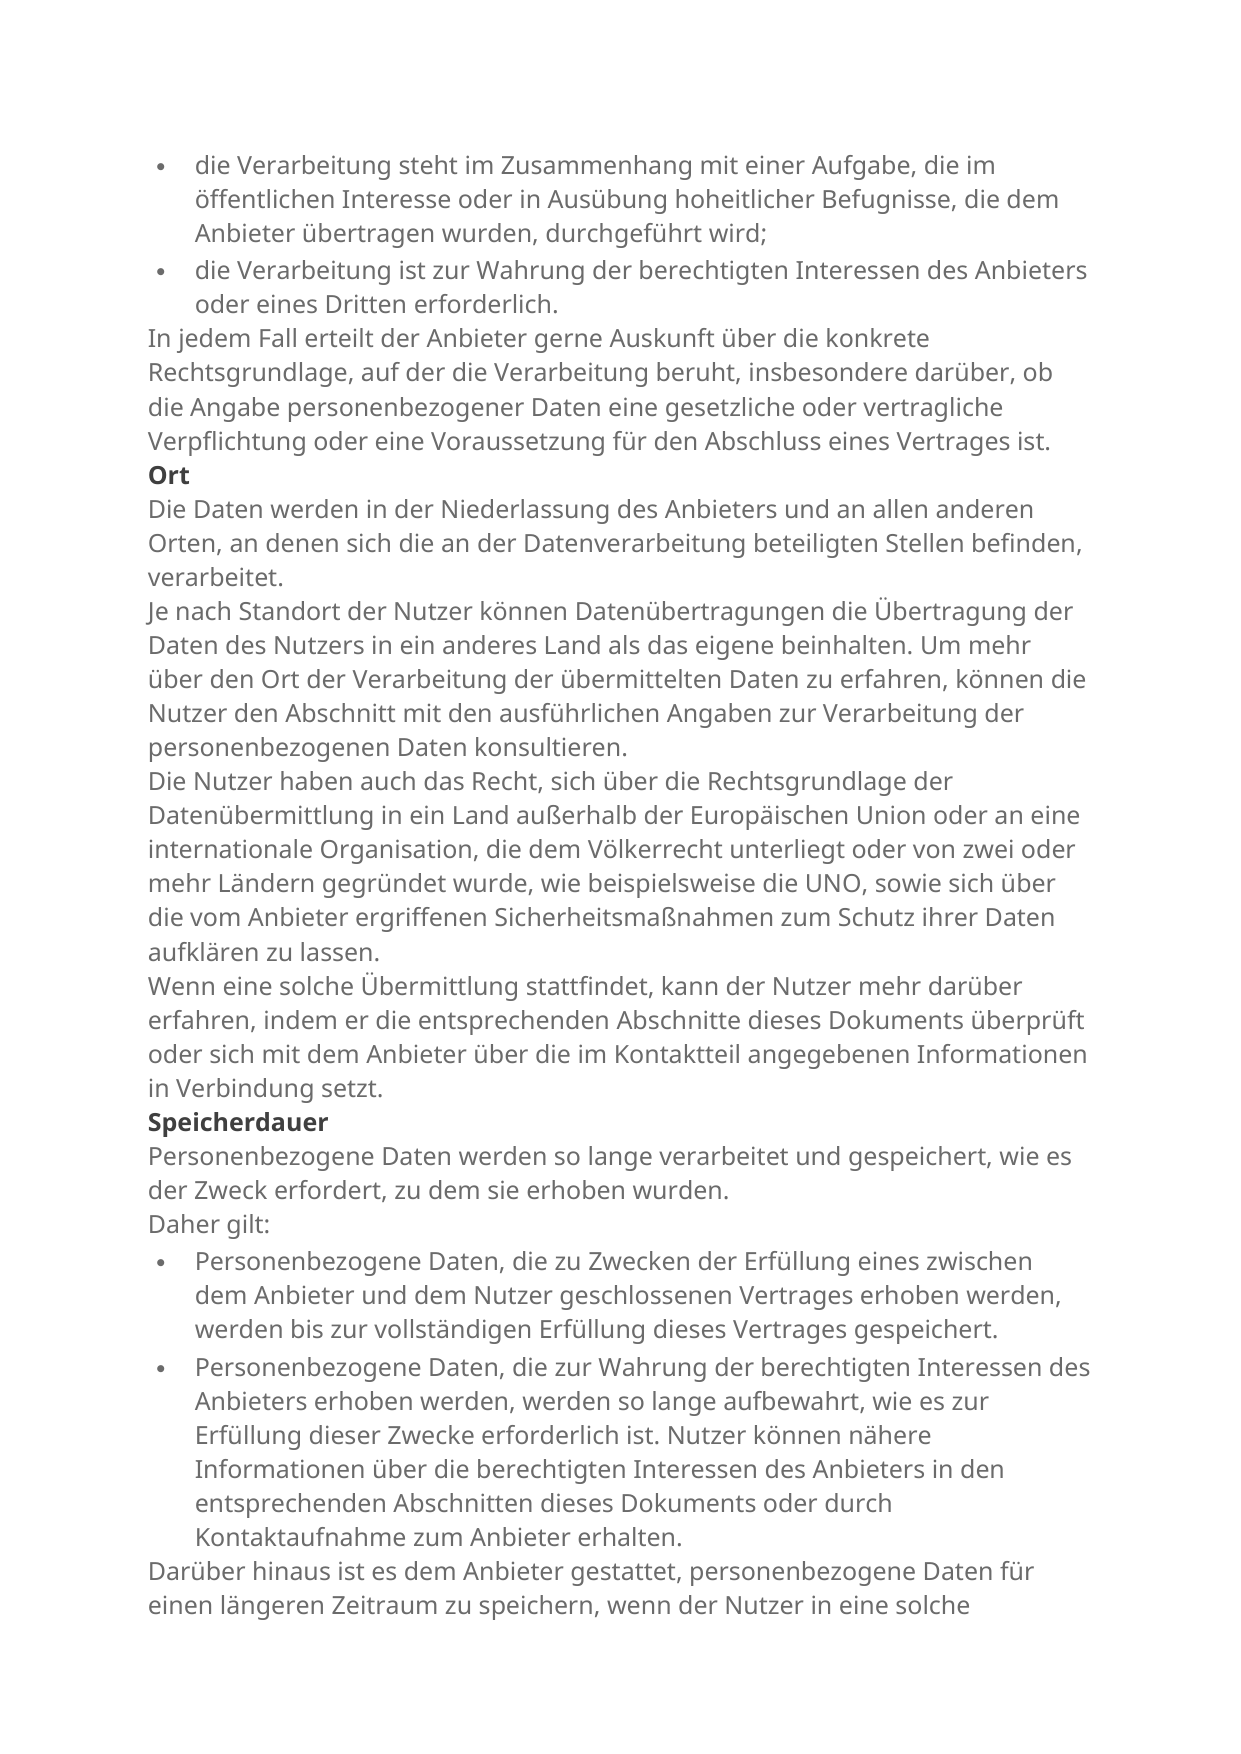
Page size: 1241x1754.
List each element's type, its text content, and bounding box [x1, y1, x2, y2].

text Personenbezogene Daten werden so lange verarbeitet und gespeichert, wie es der Zweck erfordert, zu dem sie erhoben wurden. [148, 1138, 1093, 1207]
text Die Daten werden in der Niederlassung des Anbieters und an allen anderen Orten, an denen sich die an der Datenverarbeitung beteiligten Stellen befinden, verarbeitet. Je nach Standort der Nutzer können Datenübertragungen die Übertragung der Daten des Nutzers in ein anderes Land als das eigene beinhalten. Um mehr über den Ort der Verarbeitung der übermittelten Daten zu erfahren, können die Nutzer den Abschnitt mit den ausführlichen Angaben zur Verarbeitung der personenbezogenen Daten konsultieren. [148, 491, 1093, 764]
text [148, 1553, 1093, 1622]
list Personenbezogene Daten, die zu Zwecken der Erfüllung eines zwischen dem Anbieter und dem Nutzer geschlossenen Vertrages erhoben werden, werden bis zur vollständigen Erfüllung dieses Vertrages gespeichert. [157, 1244, 1093, 1346]
list die Verarbeitung steht im Zusammenhang mit einer Aufgabe, die im öffentlichen Interesse oder in Ausübung hoheitlicher Befugnisse, die dem Anbieter übertragen wurden, durchgeführt wird; [157, 148, 1093, 250]
text In jedem Fall erteilt der Anbieter gerne Auskunft über die konkrete Rechtsgrundlage, auf der die Verarbeitung beruht, insbesondere darüber, ob die Angabe personenbezogener Daten eine gesetzliche oder vertragliche Verpflichtung oder eine Voraussetzung für den Abschluss eines Vertrages ist. [148, 321, 1093, 457]
text Speicherdauer [148, 1104, 1093, 1138]
text Ort [148, 457, 1093, 491]
list Personenbezogene Daten, die zur Wahrung der berechtigten Interessen des Anbieters erhoben werden, werden so lange aufbewahrt, wie es zur Erfüllung dieser Zwecke erforderlich ist. Nutzer können nähere Informationen über die berechtigten Interessen des Anbieters in den entsprechenden Abschnitten dieses Dokuments oder durch Kontaktaufnahme zum Anbieter erhalten. [157, 1349, 1093, 1553]
text Die Nutzer haben auch das Recht, sich über die Rechtsgrundlage der Datenübermittlung in ein Land außerhalb der Europäischen Union oder an eine internationale Organisation, die dem Völkerrecht unterliegt oder von zwei oder mehr Ländern gegründet wurde, wie beispielsweise die UNO, sowie sich über die vom Anbieter ergriffenen Sicherheitsmaßnahmen zum Schutz ihrer Daten aufklären zu lassen. Wenn eine solche Übermittlung stattfindet, kann der Nutzer mehr darüber erfahren, indem er die entsprechenden Abschnitte dieses Dokuments überprüft oder sich mit dem Anbieter über die im Kontaktteil angegebenen Informationen in Verbindung setzt. [148, 764, 1093, 1104]
text Daher gilt: [148, 1207, 1093, 1241]
list die Verarbeitung ist zur Wahrung der berechtigten Interessen des Anbieters oder eines Dritten erforderlich. [157, 253, 1093, 321]
